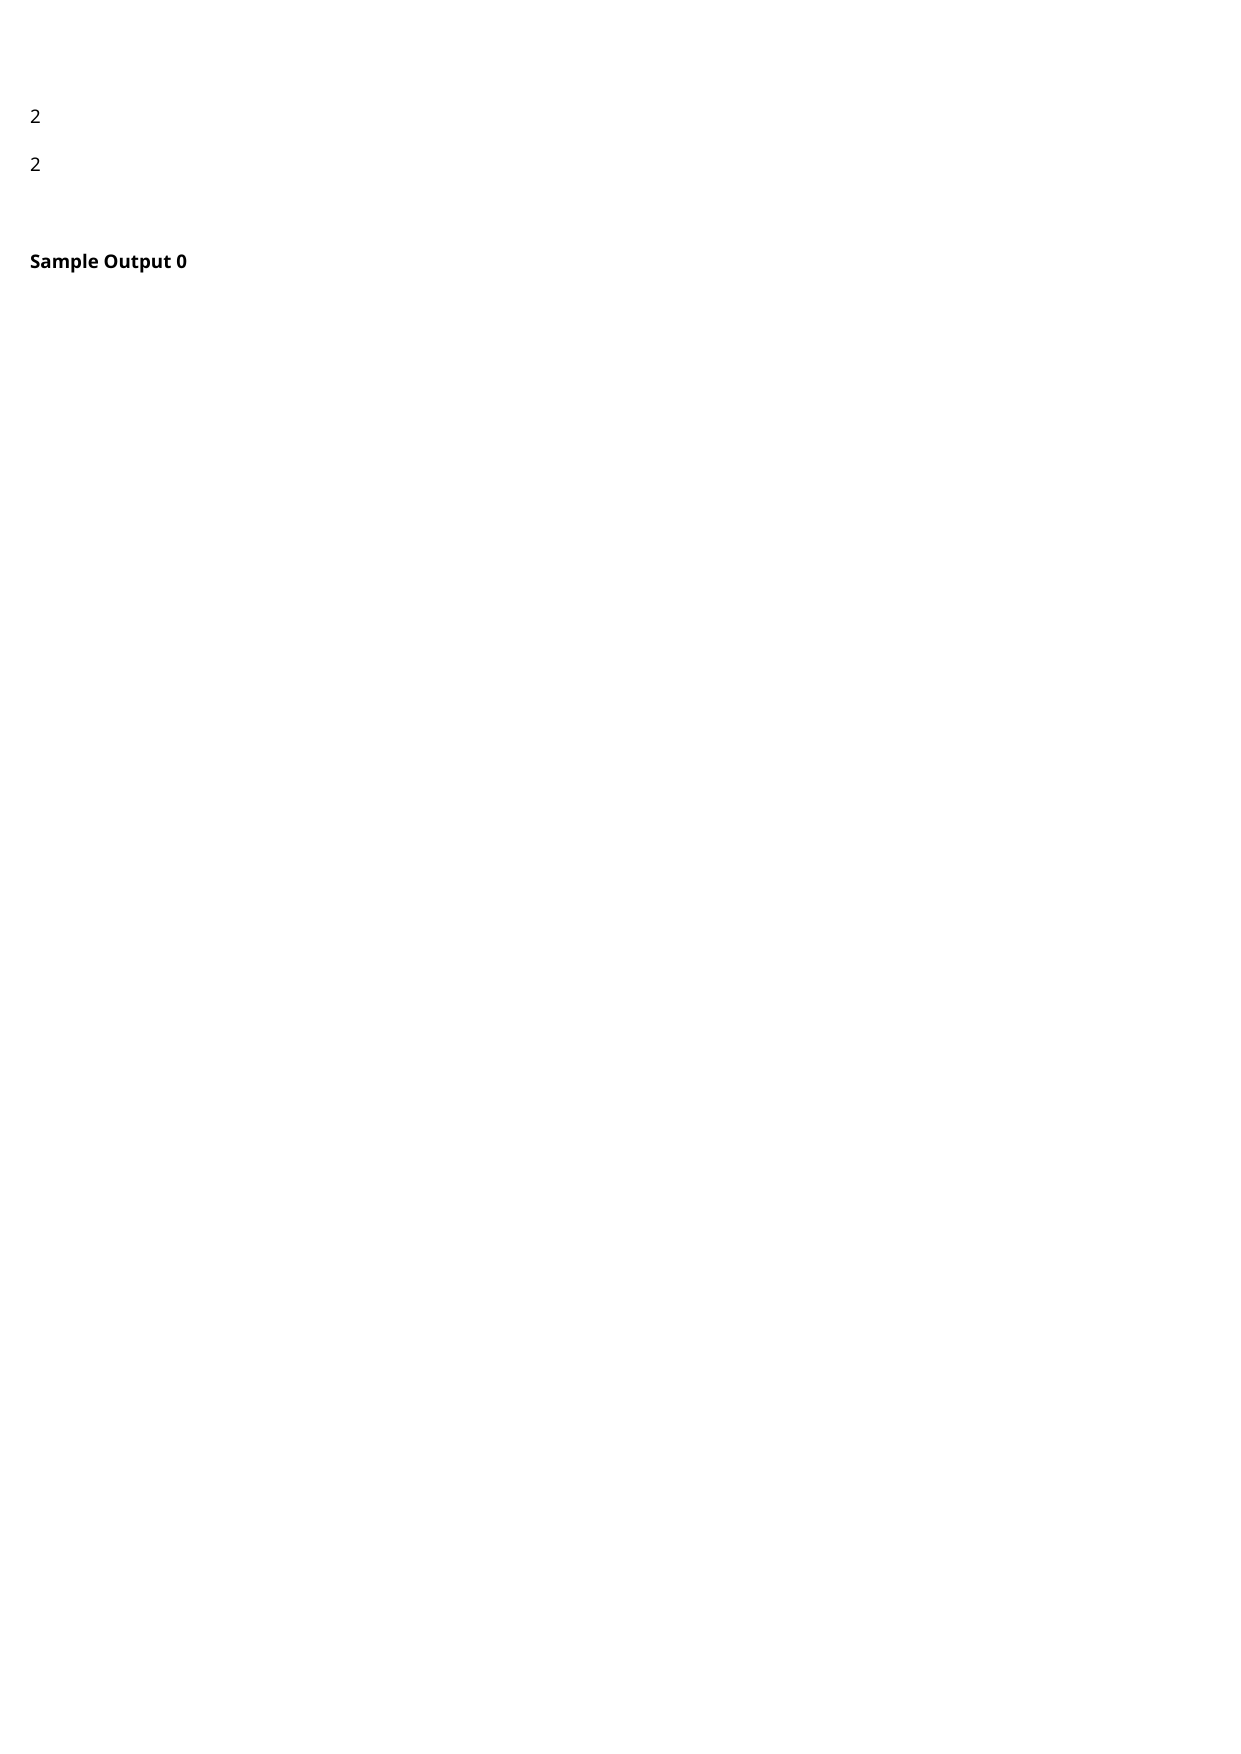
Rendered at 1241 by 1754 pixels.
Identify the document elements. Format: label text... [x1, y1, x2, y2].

text 2 [30, 152, 1221, 177]
text Sample Output 0 [30, 248, 1221, 274]
text 2 [30, 103, 1221, 129]
